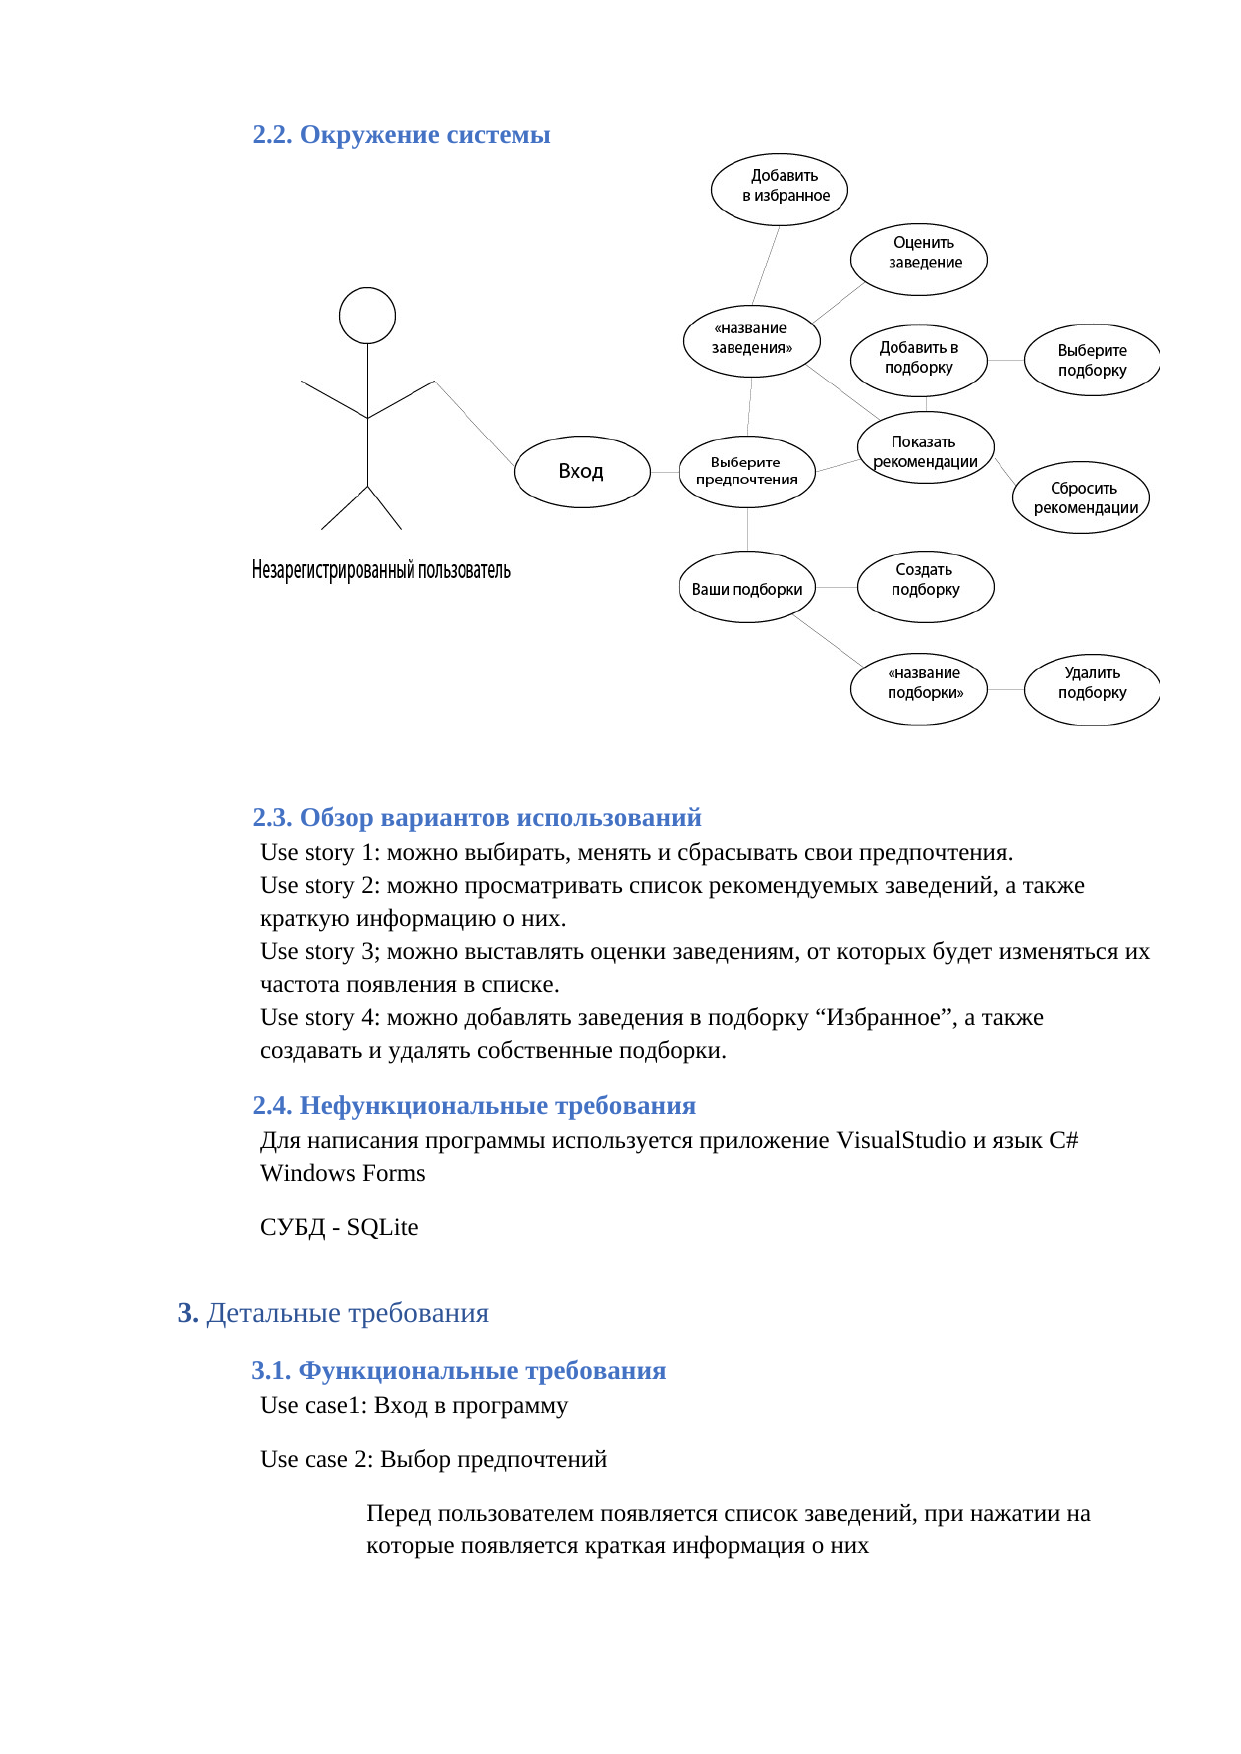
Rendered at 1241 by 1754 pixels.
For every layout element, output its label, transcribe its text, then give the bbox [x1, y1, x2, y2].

text 3. Детальные требования [177, 1295, 1152, 1328]
text 3.1. Функциональные требования [177, 1354, 1152, 1385]
text СУБД - SQLite [260, 1212, 1152, 1241]
text 2.3. Обзор вариантов использований [177, 801, 1152, 833]
text Use case1: Вход в программу [260, 1390, 1152, 1419]
picture [252, 153, 1160, 726]
text Use story 1: можно выбирать, менять и сбрасывать свои предпочтения. Use story 2: можно просматривать список рекомендуемых заведений, а также краткую информацию о них. Use story 3; можно выставлять оценки заведениям, от которых будет изменяться их частота появления в списке. Use story 4: можно добавлять заведения в подборку “Избранное”, а также создавать и удалять собственные подборки. [260, 837, 1152, 1064]
text Для написания программы используется приложение VisualStudio и язык C# Windows Forms [260, 1125, 1152, 1187]
text 2.2. Окружение системы [177, 118, 1152, 149]
text Use case 2: Выбор предпочтений [260, 1444, 1152, 1472]
text Перед пользователем появляется список заведений, при нажатии на которые появляется краткая информация о них [366, 1498, 1152, 1559]
text 2.4. Нефункциональные требования [177, 1089, 1152, 1120]
